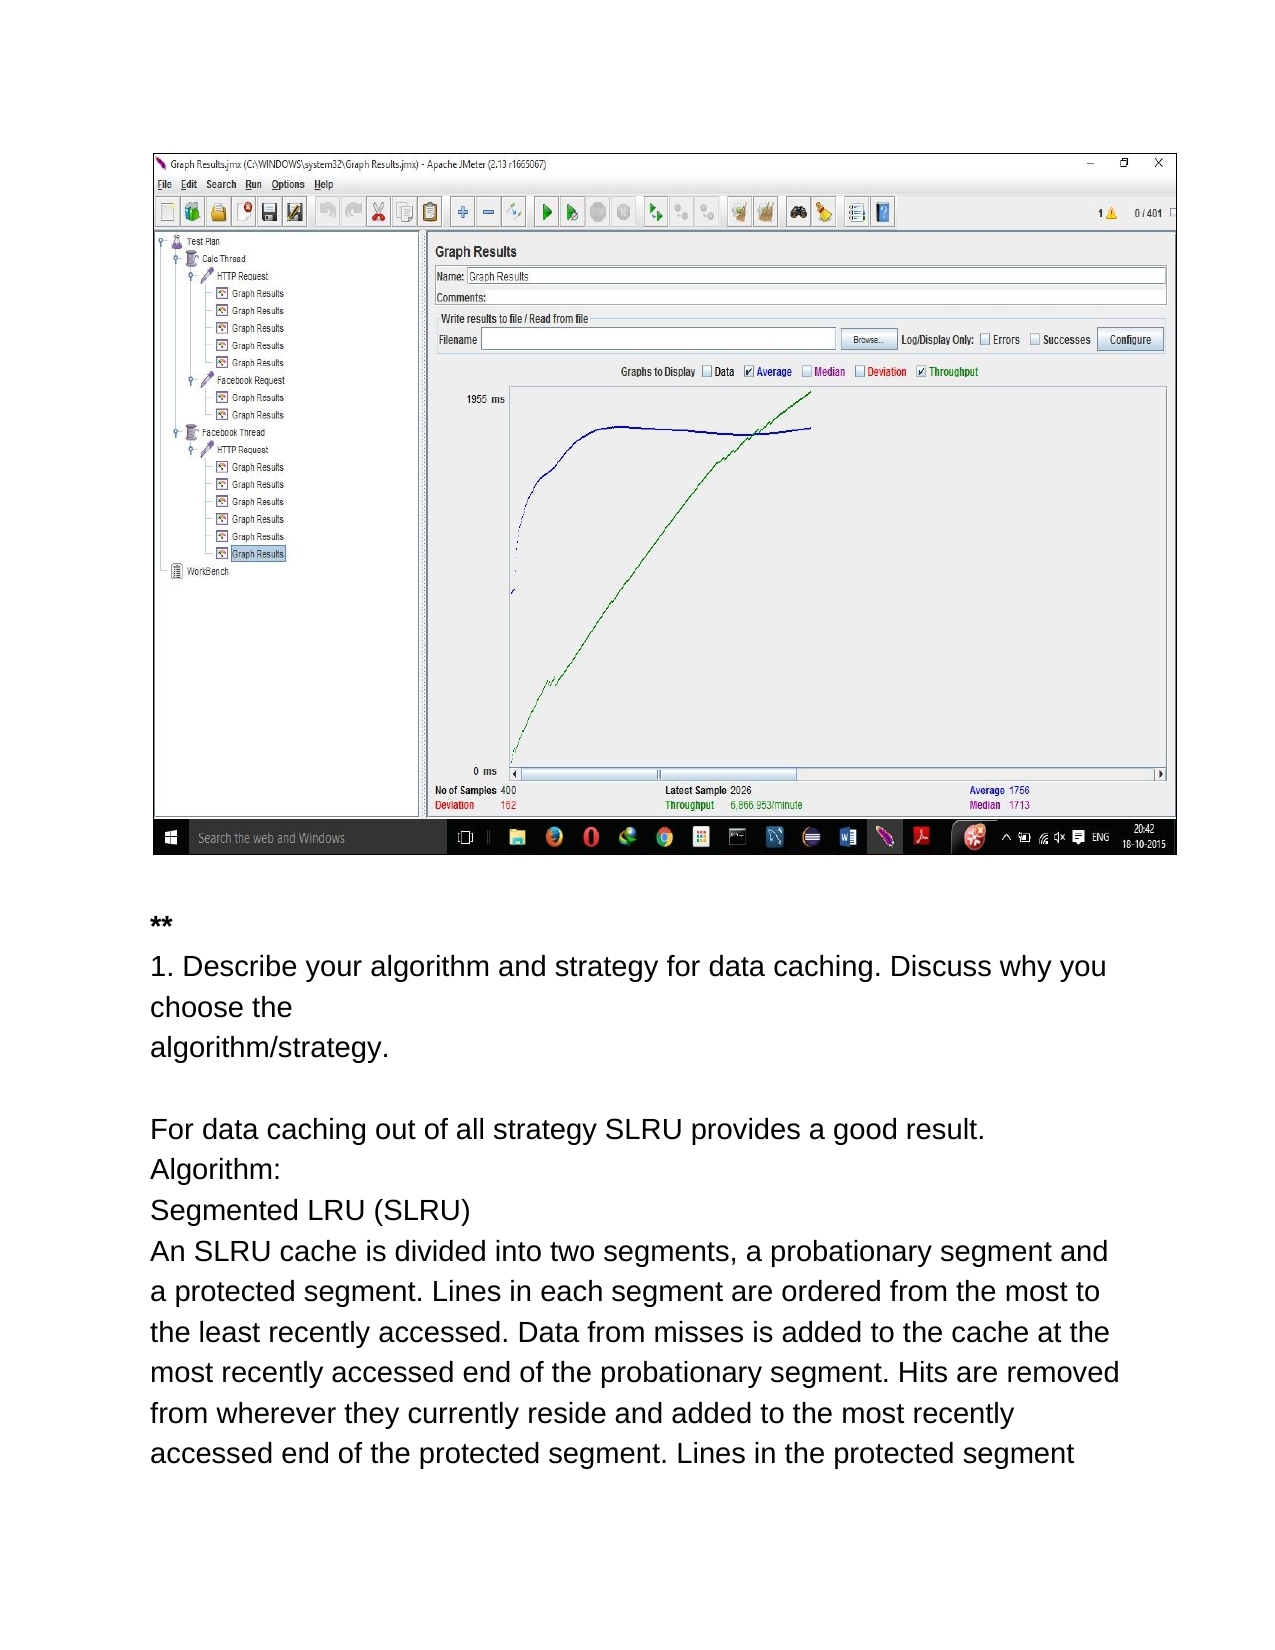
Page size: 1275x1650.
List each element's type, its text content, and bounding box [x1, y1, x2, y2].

text algorithm/strategy. [150, 1031, 1187, 1064]
text For data caching out of all strategy SLRU provides a good result. Algorithm:­ [150, 1112, 991, 1186]
text ­­**­­ [150, 909, 1187, 942]
text An SLRU cache is divided into two segments, a probationary segment and a protected segment. Lines in each segment are ordered from the most to the least recently accessed. Data from misses is added to the cache at the most recently accessed end of the probationary segment. Hits are removed from wherever they currently reside and added to the most recently accessed end of the protected segment. Lines in the protected segment [150, 1234, 1126, 1470]
text Segmented LRU (SLRU) [150, 1193, 1187, 1227]
text 1. Describe your algorithm and strategy for data caching. Discuss why you choose the [150, 949, 1113, 1023]
picture [154, 154, 1176, 854]
